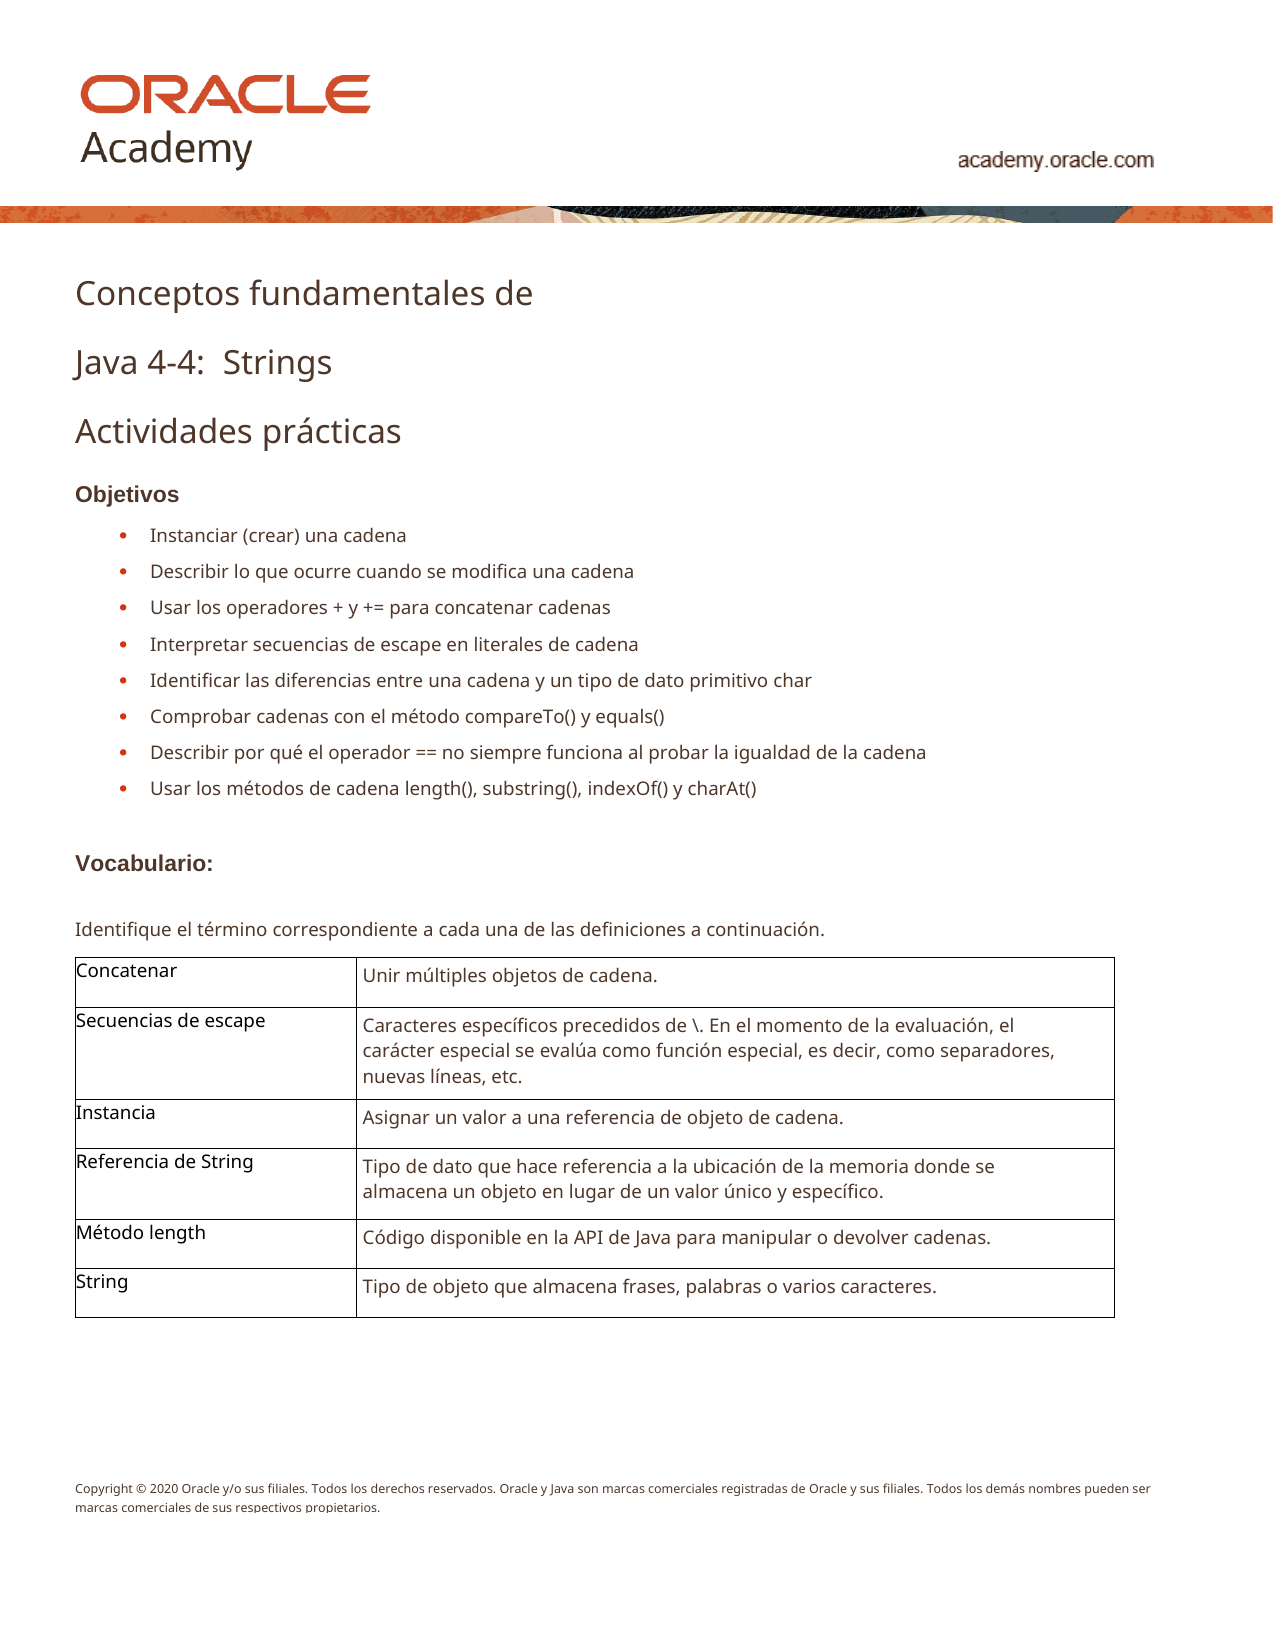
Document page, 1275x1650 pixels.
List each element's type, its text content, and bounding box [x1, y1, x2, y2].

subtitle Objetivos [75, 481, 1275, 507]
list Describir por qué el operador == no siempre funciona al probar la igualdad de la cadena [120, 739, 1275, 765]
text Identifique el término correspondiente a cada una de las definiciones a continuación. [75, 916, 1275, 942]
table_cell Asignar un valor a una referencia de objeto de cadena. [357, 1100, 1114, 1148]
table_cell Tipo de objeto que almacena frases, palabras o varios caracteres. [357, 1269, 1114, 1317]
list Instanciar (crear) una cadena [120, 522, 1275, 548]
picture [80, 75, 371, 172]
table_cell String [76, 1269, 356, 1317]
table_cell Referencia de String [76, 1149, 356, 1218]
list Usar los operadores + y += para concatenar cadenas [120, 594, 1275, 620]
list Interpretar secuencias de escape en literales de cadena [120, 631, 1275, 656]
list Comprobar cadenas con el método compareTo() y equals() [120, 703, 1275, 728]
title Actividades prácticas [75, 407, 1275, 453]
table_cell Método length [76, 1220, 356, 1268]
table_cell Tipo de dato que hace referencia a la ubicación de la memoria donde se almacena un objeto en lugar de un valor único y específico. [357, 1149, 1114, 1218]
title Conceptos fundamentales de Java 4-4: Strings [75, 270, 588, 384]
table_cell Código disponible en la API de Java para manipular o devolver cadenas. [357, 1220, 1114, 1268]
list Identificar las diferencias entre una cadena y un tipo de dato primitivo char [120, 667, 1275, 692]
table_cell Instancia [76, 1100, 356, 1148]
table_header Concatenar [76, 958, 356, 1006]
table_cell Secuencias de escape [76, 1008, 356, 1098]
list Describir lo que ocurre cuando se modifica una cadena [120, 558, 1275, 584]
picture [0, 206, 1273, 223]
picture [958, 151, 1154, 172]
list Usar los métodos de cadena length(), substring(), indexOf() y charAt() [120, 775, 1275, 801]
subtitle Vocabulario: [75, 850, 1275, 877]
table_cell Caracteres específicos precedidos de \. En el momento de la evaluación, el carácter especial se evalúa como función especial, es decir, como separadores, nuevas líneas, etc. [357, 1008, 1114, 1098]
table_header Unir múltiples objetos de cadena. [357, 958, 1114, 1006]
